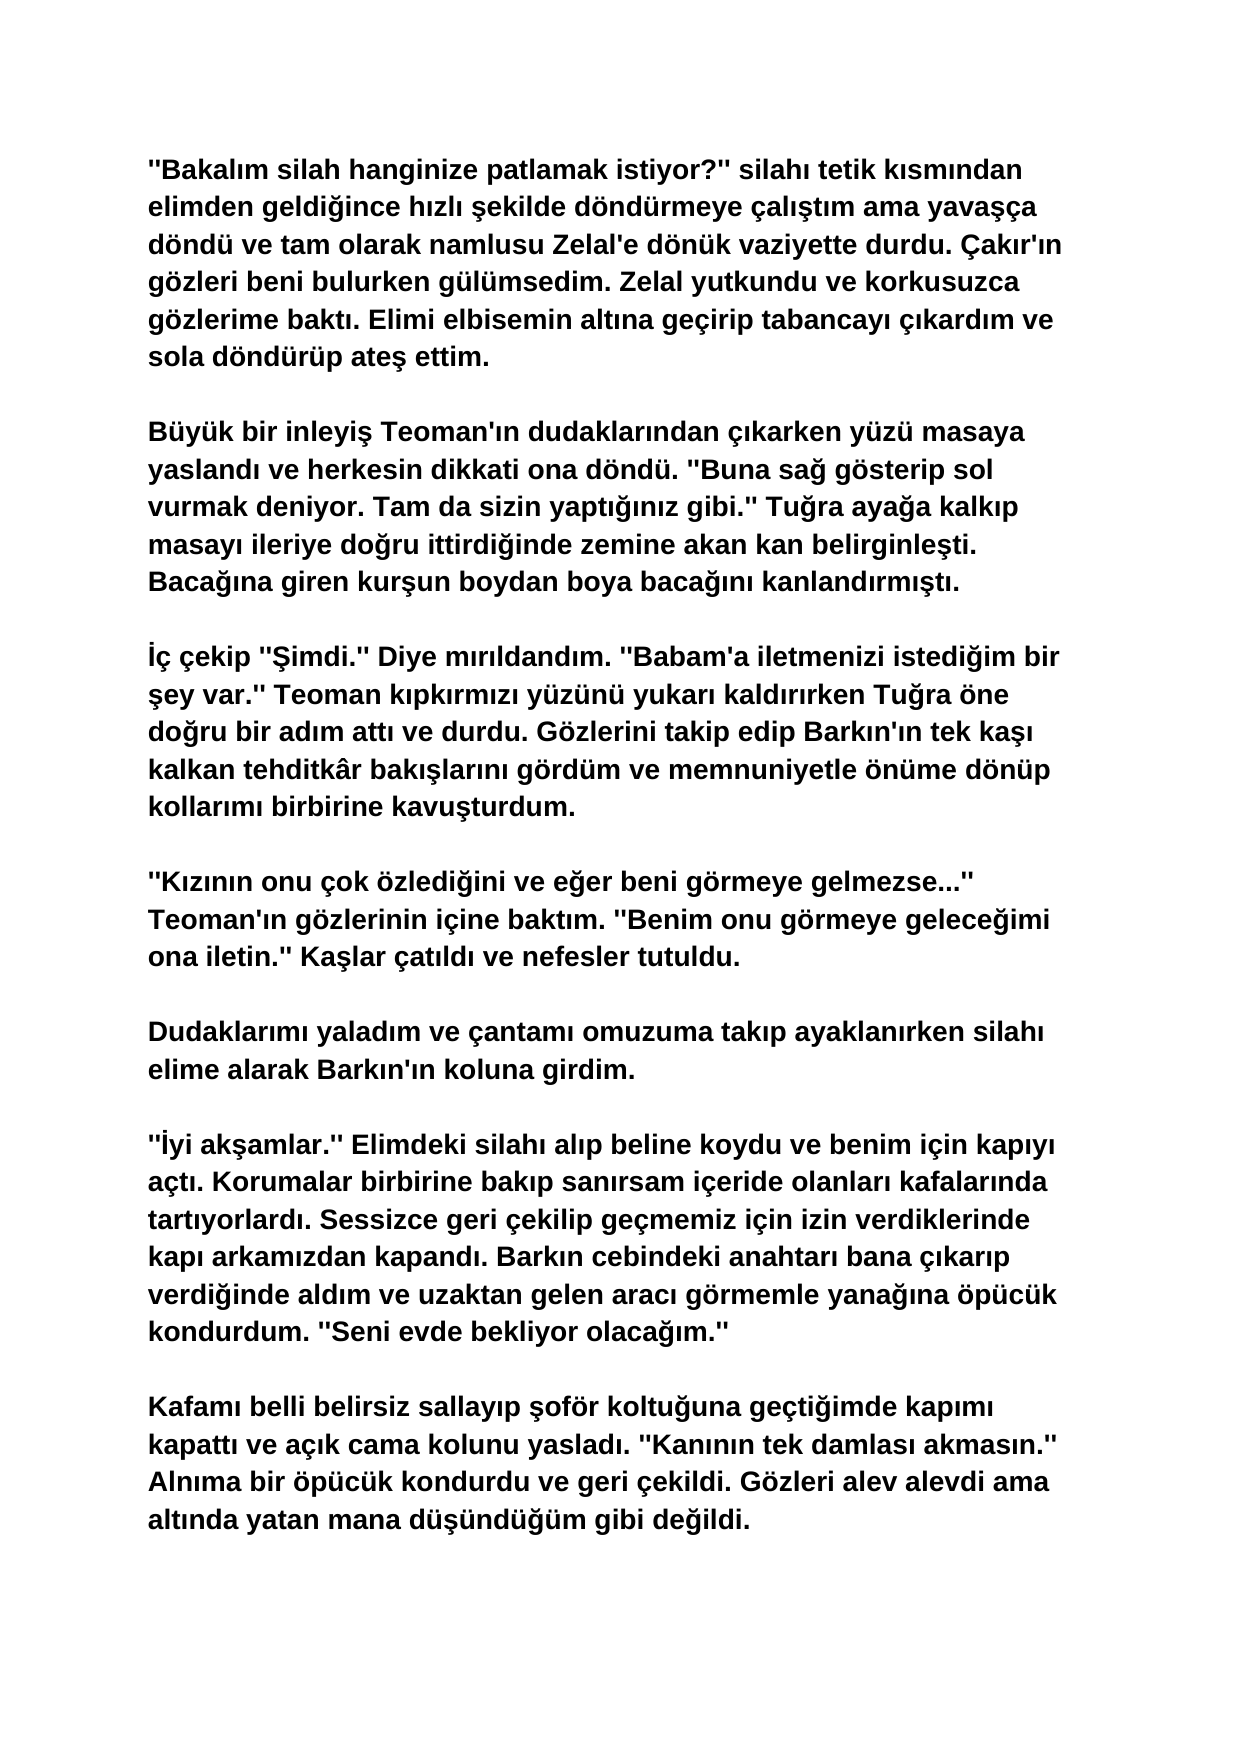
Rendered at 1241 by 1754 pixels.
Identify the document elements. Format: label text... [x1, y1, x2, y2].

text ''Bakalım silah hanginize patlamak istiyor?'' silahı tetik kısmından elimden geldiğince hızlı şekilde döndürmeye çalıştım ama yavaşça döndü ve tam olarak namlusu Zelal'e dönük vaziyette durdu. Çakır'ın gözleri beni bulurken gülümsedim. Zelal yutkundu ve korkusuzca gözlerime baktı. Elimi elbisemin altına geçirip tabancayı çıkardım ve sola döndürüp ateş ettim. [148, 148, 1093, 373]
text ''İyi akşamlar.'' Elimdeki silahı alıp beline koydu ve benim için kapıyı açtı. Korumalar birbirine bakıp sanırsam içeride olanları kafalarında tartıyorlardı. Sessizce geri çekilip geçmemiz için izin verdiklerinde kapı arkamızdan kapandı. Barkın cebindeki anahtarı bana çıkarıp verdiğinde aldım ve uzaktan gelen aracı görmemle yanağına öpücük kondurdum. ''Seni evde bekliyor olacağım.'' [148, 1123, 1093, 1348]
text ''Kızının onu çok özlediğini ve eğer beni görmeye gelmezse...'' Teoman'ın gözlerinin içine baktım. ''Benim onu görmeye geleceğimi ona iletin.'' Kaşlar çatıldı ve nefesler tutuldu. [148, 860, 1093, 973]
text Büyük bir inleyiş Teoman'ın dudaklarından çıkarken yüzü masaya yaslandı ve herkesin dikkati ona döndü. ''Buna sağ gösterip sol vurmak deniyor. Tam da sizin yaptığınız gibi.'' Tuğra ayağa kalkıp masayı ileriye doğru ittirdiğinde zemine akan kan belirginleşti. Bacağına giren kurşun boydan boya bacağını kanlandırmıştı. [148, 410, 1093, 598]
text Kafamı belli belirsiz sallayıp şoför koltuğuna geçtiğimde kapımı kapattı ve açık cama kolunu yasladı. ''Kanının tek damlası akmasın.'' Alnıma bir öpücük kondurdu ve geri çekildi. Gözleri alev alevdi ama altında yatan mana düşündüğüm gibi değildi. [148, 1385, 1093, 1535]
text Dudaklarımı yaladım ve çantamı omuzuma takıp ayaklanırken silahı elime alarak Barkın'ın koluna girdim. [148, 1010, 1093, 1085]
text İç çekip ''Şimdi.'' Diye mırıldandım. ''Babam'a iletmenizi istediğim bir şey var.'' Teoman kıpkırmızı yüzünü yukarı kaldırırken Tuğra öne doğru bir adım attı ve durdu. Gözlerini takip edip Barkın'ın tek kaşı kalkan tehditkâr bakışlarını gördüm ve memnuniyetle önüme dönüp kollarımı birbirine kavuşturdum. [148, 635, 1093, 823]
